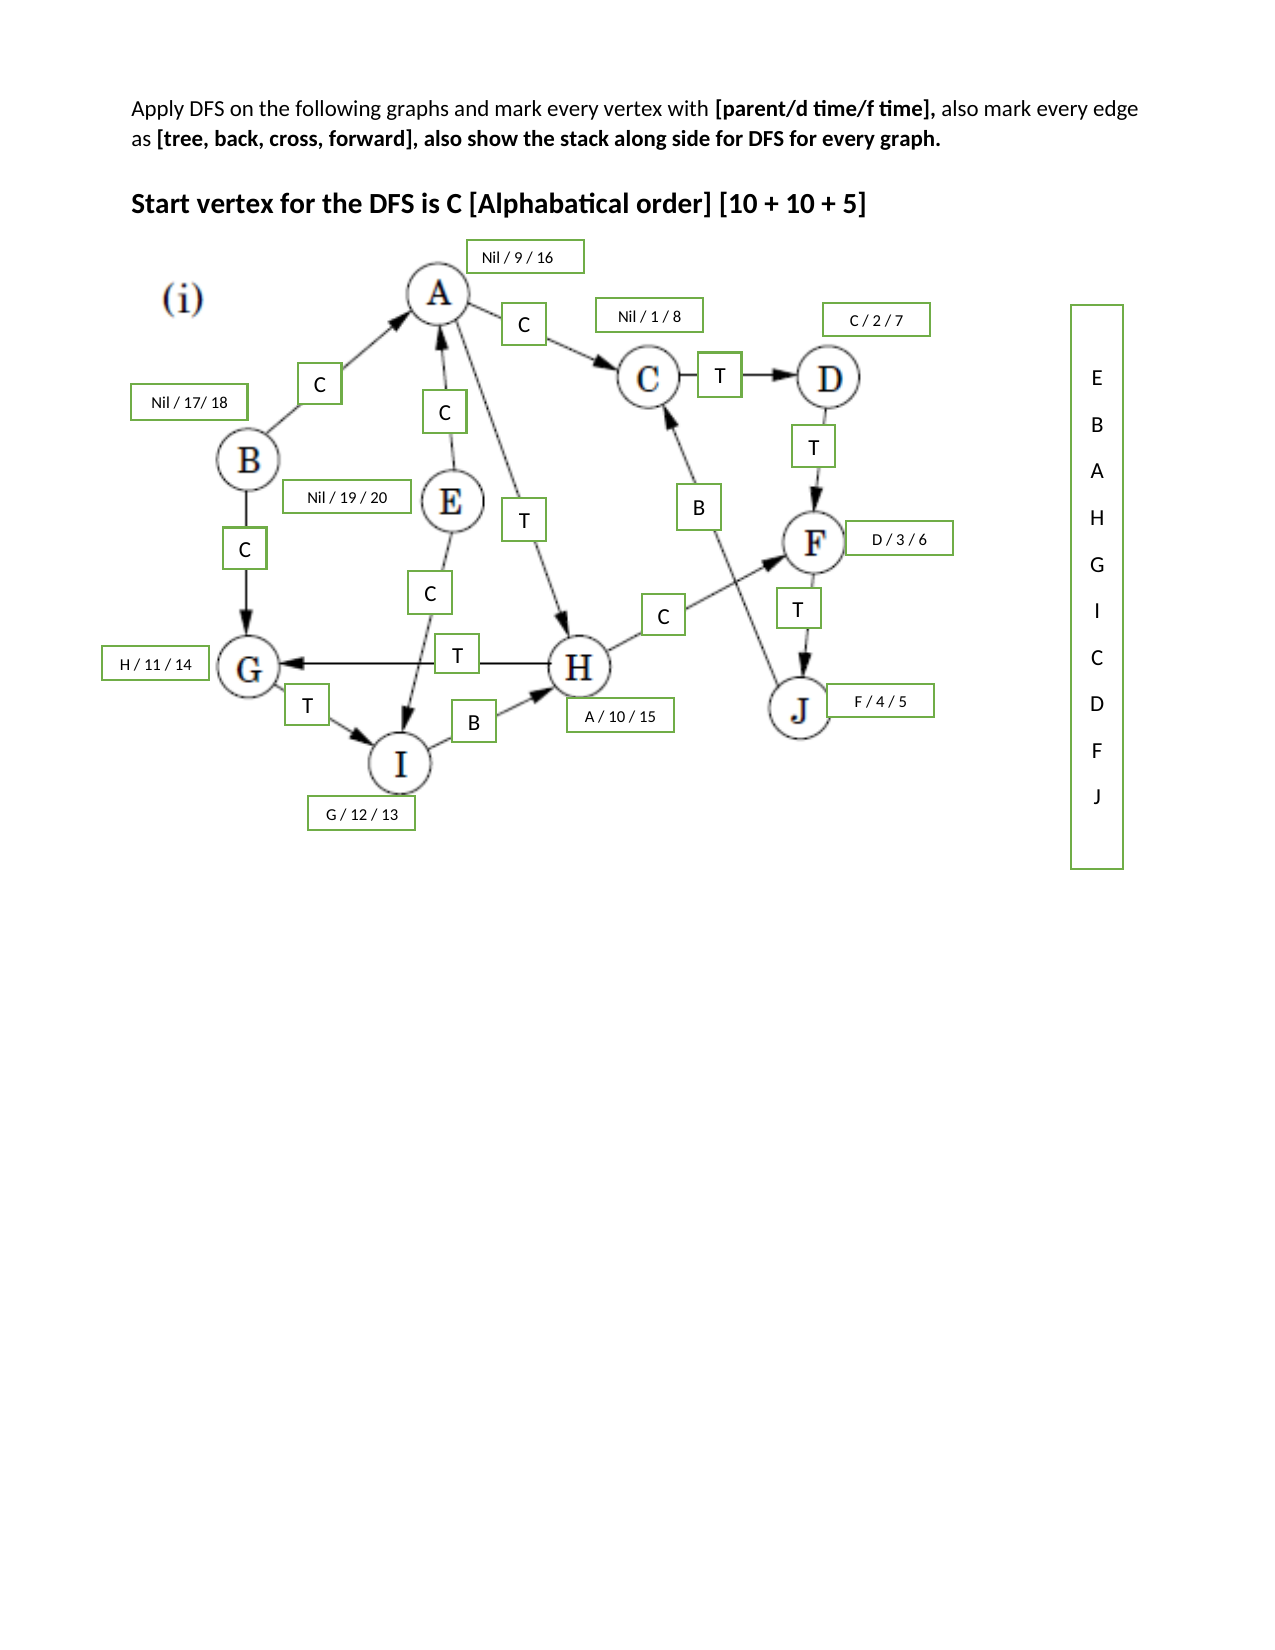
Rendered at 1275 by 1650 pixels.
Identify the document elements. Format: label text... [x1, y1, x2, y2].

picture [131, 240, 922, 829]
text Apply DFS on the following graphs and mark every vertex with [parent/d time/f time], also mark every edge as [tree, back, cross, forward], also show the stack along side for DFS for every graph. Start vertex for the DFS is C [Alphabatical order] [10 + 10 + 5] [131, 94, 1153, 221]
